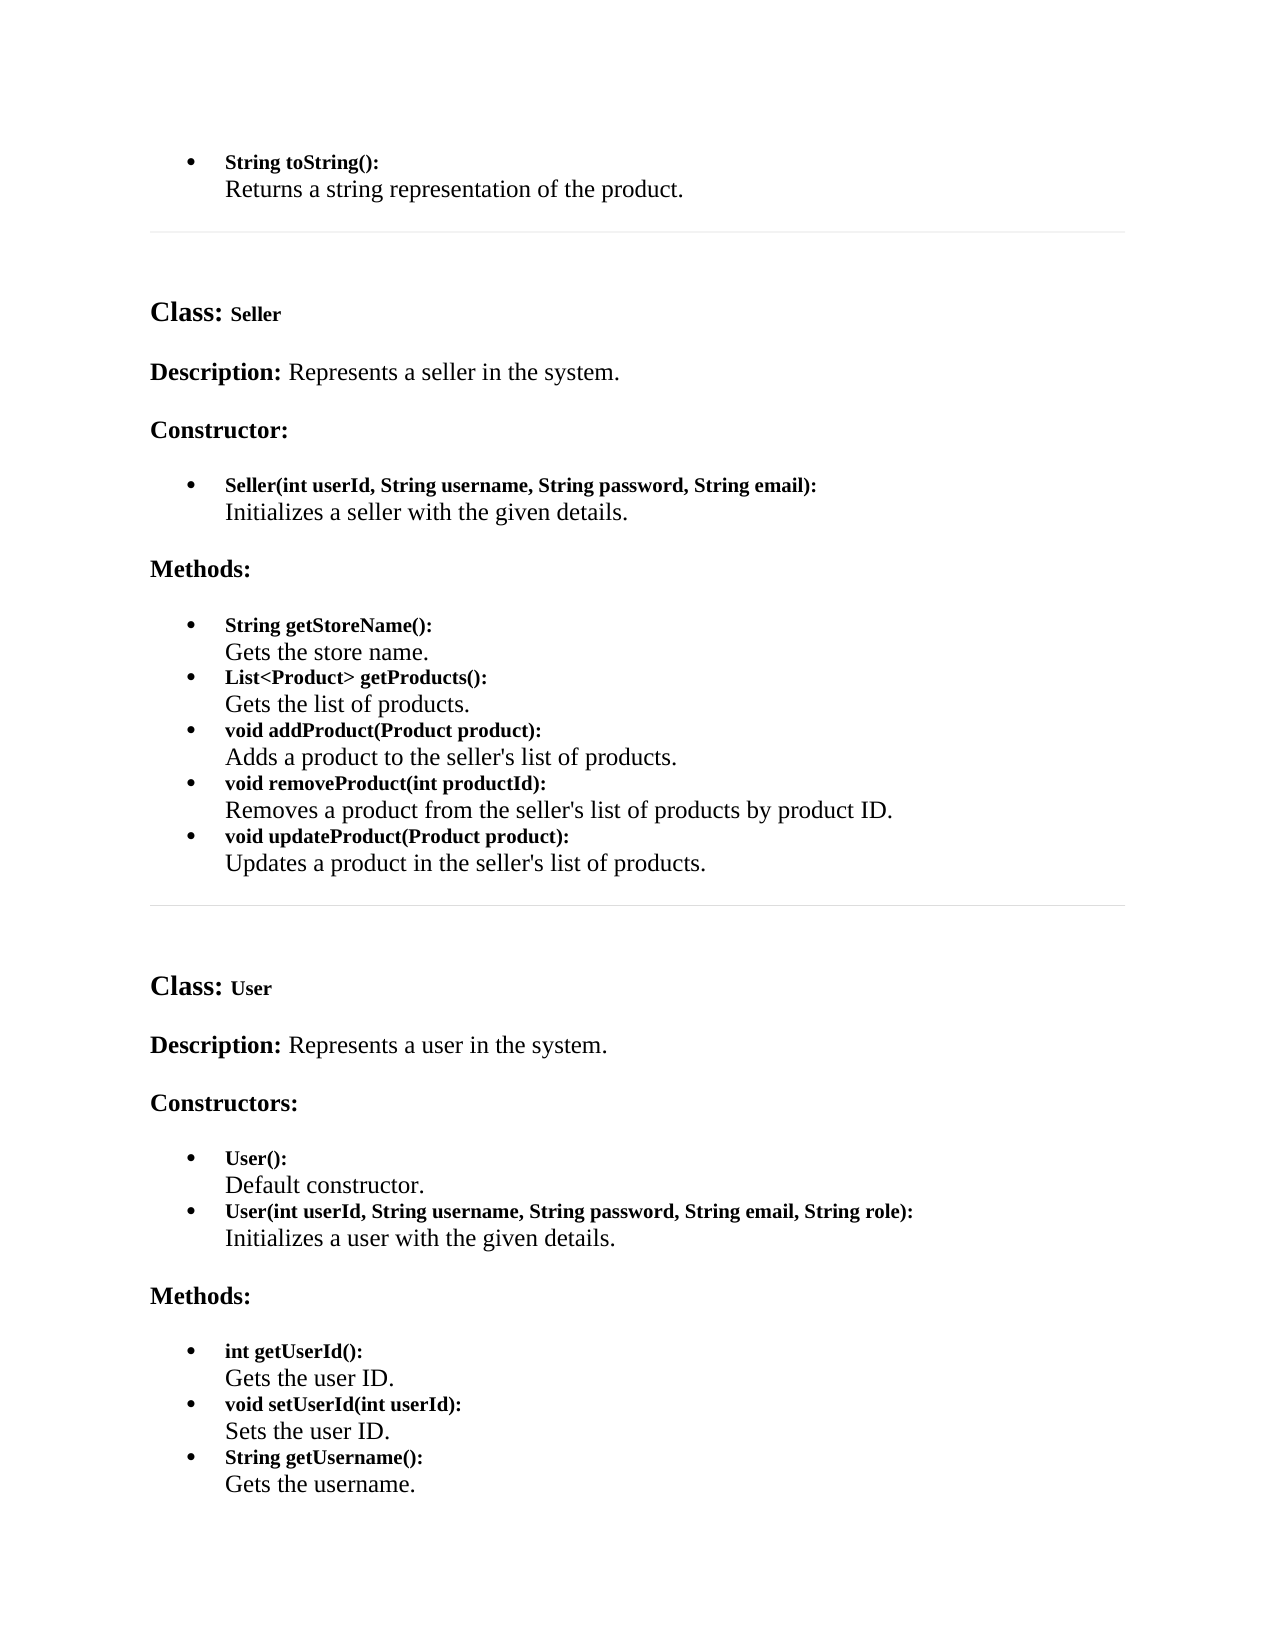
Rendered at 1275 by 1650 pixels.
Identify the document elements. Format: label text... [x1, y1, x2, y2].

text Description: Represents a user in the system. [150, 1031, 1125, 1059]
text Description: Represents a seller in the system. [150, 357, 1125, 386]
list String getUsername(): Gets the username. [187, 1445, 1125, 1497]
text Class: User [150, 969, 1125, 1001]
list void addProduct(Product product): Adds a product to the seller's list of products. [187, 718, 1125, 771]
text Constructors: [150, 1088, 1125, 1117]
list User(): Default constructor. [187, 1146, 1125, 1199]
list Seller(int userId, String username, String password, String email): Initializes a seller with the given details. [187, 473, 1125, 525]
list User(int userId, String username, String password, String email, String role): Initializes a user with the given details. [187, 1199, 1125, 1252]
list String getStoreName(): Gets the store name. [187, 612, 1125, 665]
text Methods: [150, 554, 1125, 583]
text Class: Seller [150, 295, 1125, 328]
text Constructor: [150, 415, 1125, 443]
list List<Product> getProducts(): Gets the list of products. [187, 665, 1125, 718]
list void removeProduct(int productId): Removes a product from the seller's list of products by product ID. [187, 771, 1125, 824]
list int getUserId(): Gets the user ID. [187, 1339, 1125, 1392]
list void updateProduct(Product product): Updates a product in the seller's list of products. [187, 824, 1125, 877]
text Methods: [150, 1281, 1125, 1310]
list void setUserId(int userId): Sets the user ID. [187, 1392, 1125, 1445]
list String toString(): Returns a string representation of the product. [187, 150, 1125, 203]
